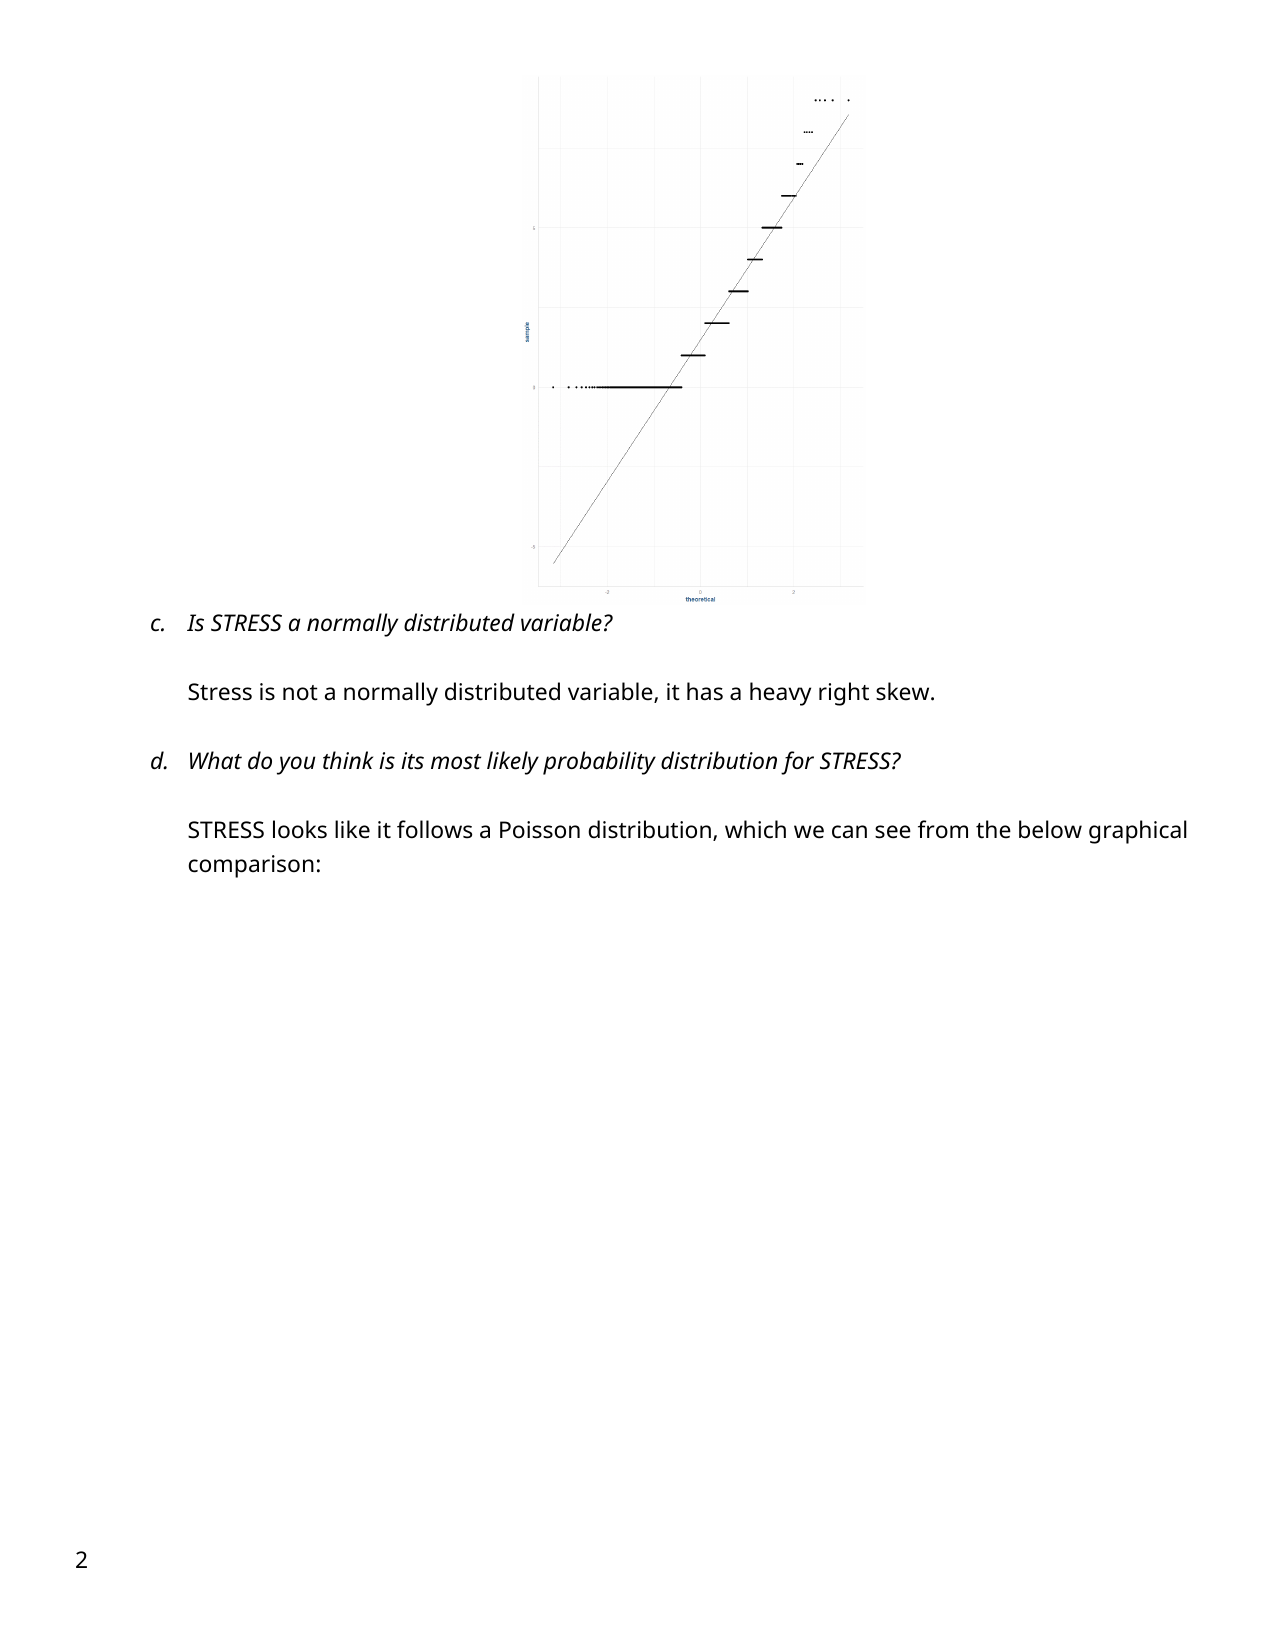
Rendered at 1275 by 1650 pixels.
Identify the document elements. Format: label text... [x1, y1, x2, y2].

list STRESS looks like it follows a Poisson distribution, which we can see from the below graphical comparison: [187, 814, 1200, 879]
list Is STRESS a normally distributed variable? [150, 607, 1200, 639]
list Stress is not a normally distributed variable, it has a heavy right skew. [187, 676, 1200, 707]
list What do you think is its most likely probability distribution for STRESS? [150, 745, 1200, 776]
picture [521, 75, 866, 605]
